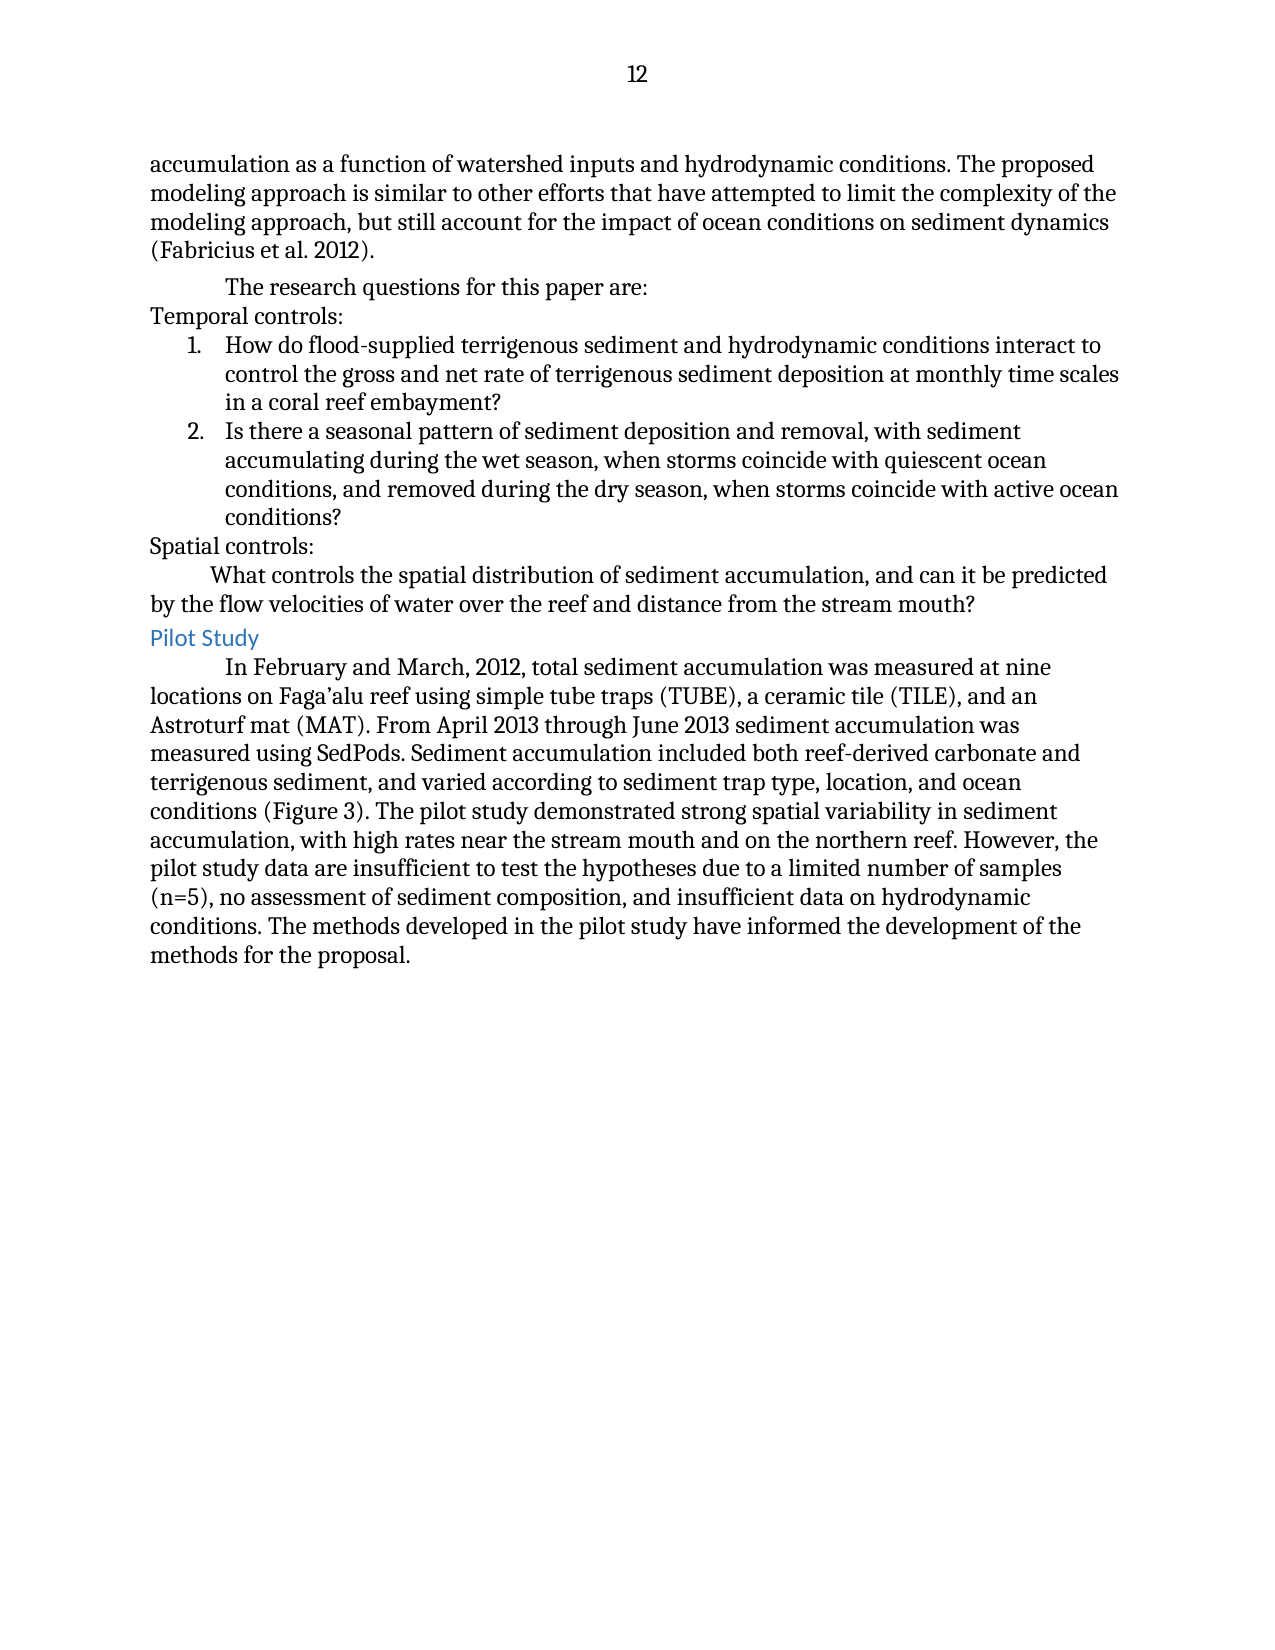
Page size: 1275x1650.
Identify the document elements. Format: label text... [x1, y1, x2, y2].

text The research questions for this paper are: [150, 273, 1125, 302]
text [150, 150, 1125, 265]
text In February and March, 2012, total sediment accumulation was measured at nine locations on Faga’alu reef using simple tube traps (TUBE), a ceramic tile (TILE), and an Astroturf mat (MAT). From April 2013 through June 2013 sediment accumulation was measured using SedPods. Sediment accumulation included both reef-derived carbonate and terrigenous sediment, and varied according to sediment trap type, location, and ocean conditions (Figure 3). The pilot study demonstrated strong spatial variability in sediment accumulation, with high rates near the stream mouth and on the northern reef. However, the pilot study data are insufficient to test the hypotheses due to a limited number of samples (n=5), no assessment of sediment composition, and insufficient data on hydrodynamic conditions. The methods developed in the pilot study have informed the development of the methods for the proposal. [150, 653, 1125, 969]
text What controls the spatial distribution of sediment accumulation, and can it be predicted by the flow velocities of water over the reef and distance from the stream mouth? [150, 561, 1125, 618]
text Spatial controls: [150, 532, 1125, 561]
subtitle Pilot Study [150, 622, 1125, 653]
list How do flood-supplied terrigenous sediment and hydrodynamic conditions interact to control the gross and net rate of terrigenous sediment deposition at monthly time scales in a coral reef embayment? [187, 331, 1125, 417]
text Temporal controls: [150, 302, 1125, 331]
list Is there a seasonal pattern of sediment deposition and removal, with sediment accumulating during the wet season, when storms coincide with quiescent ocean conditions, and removed during the dry season, when storms coincide with active ocean conditions? [187, 417, 1125, 532]
